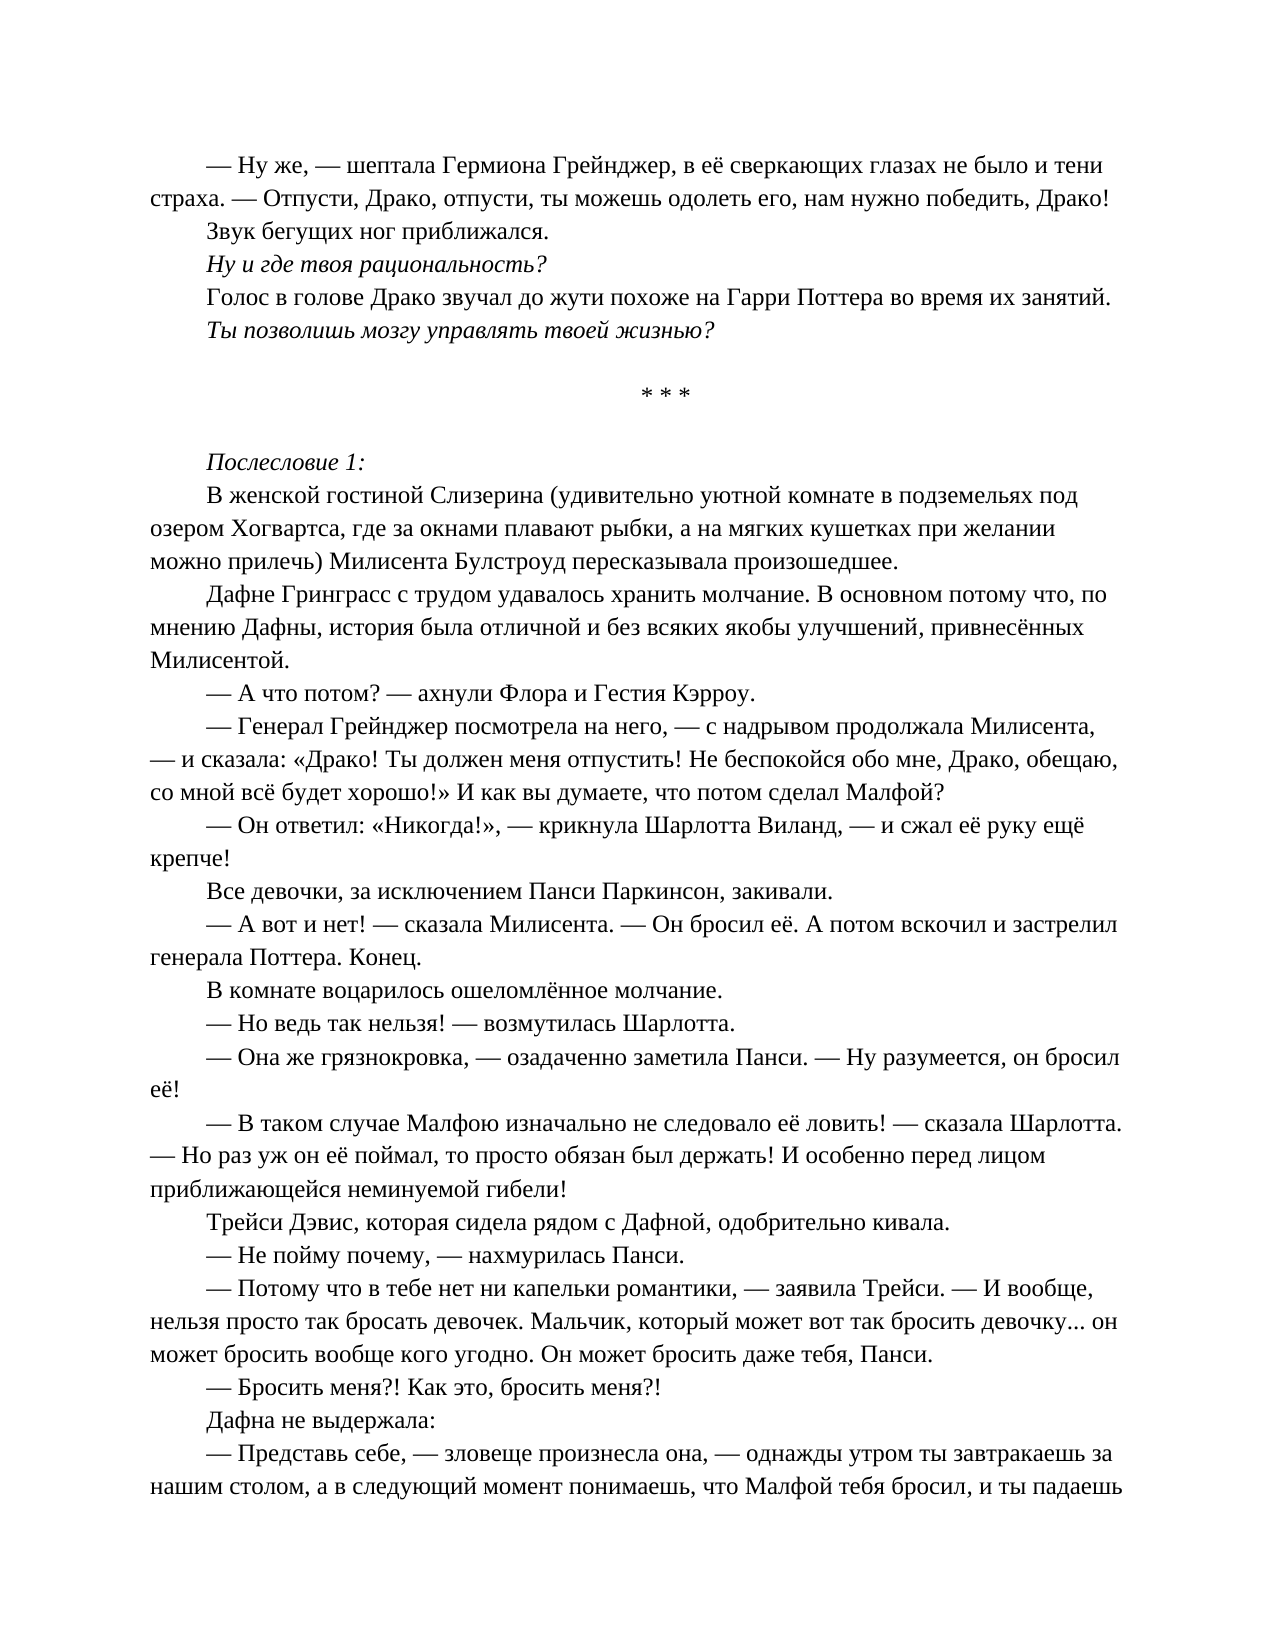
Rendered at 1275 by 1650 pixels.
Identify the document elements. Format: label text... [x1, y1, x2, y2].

text В женской гостиной Слизерина (удивительно уютной комнате в подземельях под озером Хогвартса, где за окнами плавают рыбки, а на мягких кушетках при желании можно прилечь) Милисента Булстроуд пересказывала произошедшее. [150, 480, 1125, 575]
text — Потому что в тебе нет ни капельки романтики, — заявила Трейси. — И вообще, нельзя просто так бросать девочек. Мальчик, который может вот так бросить девочку... он может бросить вообще кого угодно. Он может бросить даже тебя, Панси. [150, 1273, 1125, 1367]
text — Генерал Грейнджер посмотрела на него, — с надрывом продолжала Милисента, — и сказала: «Драко! Ты должен меня отпустить! Не беспокойся обо мне, Драко, обещаю, со мной всё будет хорошо!» И как вы думаете, что потом сделал Малфой? [150, 711, 1125, 806]
text — Не пойму почему, — нахмурилась Панси. [150, 1240, 1125, 1268]
text — Бросить меня?! Как это, бросить меня?! [150, 1372, 1125, 1401]
text Все девочки, за исключением Панси Паркинсон, закивали. [150, 876, 1125, 905]
text — А вот и нет! — сказала Милисента. — Он бросил её. А потом вскочил и застрелил генерала Поттера. Конец. [150, 909, 1125, 971]
text — А что потом? — ахнули Флора и Гестия Кэрроу. [150, 678, 1125, 707]
text — Он ответил: «Никогда!», — крикнула Шарлотта Виланд, — и сжал её руку ещё крепче! [150, 810, 1125, 872]
text Ты позволишь мозгу управлять твоей жизнью? [150, 315, 1125, 344]
text Звук бегущих ног приближался. [150, 216, 1125, 245]
text Ну и где твоя рациональность? [150, 249, 1125, 278]
text — Но ведь так нельзя! — возмутилась Шарлотта. [150, 1008, 1125, 1037]
text Трейси Дэвис, которая сидела рядом с Дафной, одобрительно кивала. [150, 1207, 1125, 1235]
text Дафне Гринграсс с трудом удавалось хранить молчание. В основном потому что, по мнению Дафны, история была отличной и без всяких якобы улучшений, привнесённых Милисентой. [150, 579, 1125, 674]
text Дафна не выдержала: [150, 1405, 1125, 1433]
text В комнате воцарилось ошеломлённое молчание. [150, 976, 1125, 1004]
text Послесловие 1: [150, 447, 1125, 476]
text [150, 1438, 1125, 1499]
text * * * [150, 381, 1125, 410]
text — В таком случае Малфою изначально не следовало её ловить! — сказала Шарлотта. — Но раз уж он её поймал, то просто обязан был держать! И особенно перед лицом приближающейся неминуемой гибели! [150, 1108, 1125, 1202]
text — Она же грязнокровка, — озадаченно заметила Панси. — Ну разумеется, он бросил её! [150, 1042, 1125, 1103]
text Голос в голове Драко звучал до жути похоже на Гарри Поттера во время их занятий. [150, 282, 1125, 311]
text — Ну же, — шептала Гермиона Грейнджер, в её сверкающих глазах не было и тени страха. — Отпусти, Драко, отпусти, ты можешь одолеть его, нам нужно победить, Драко! [150, 150, 1125, 212]
